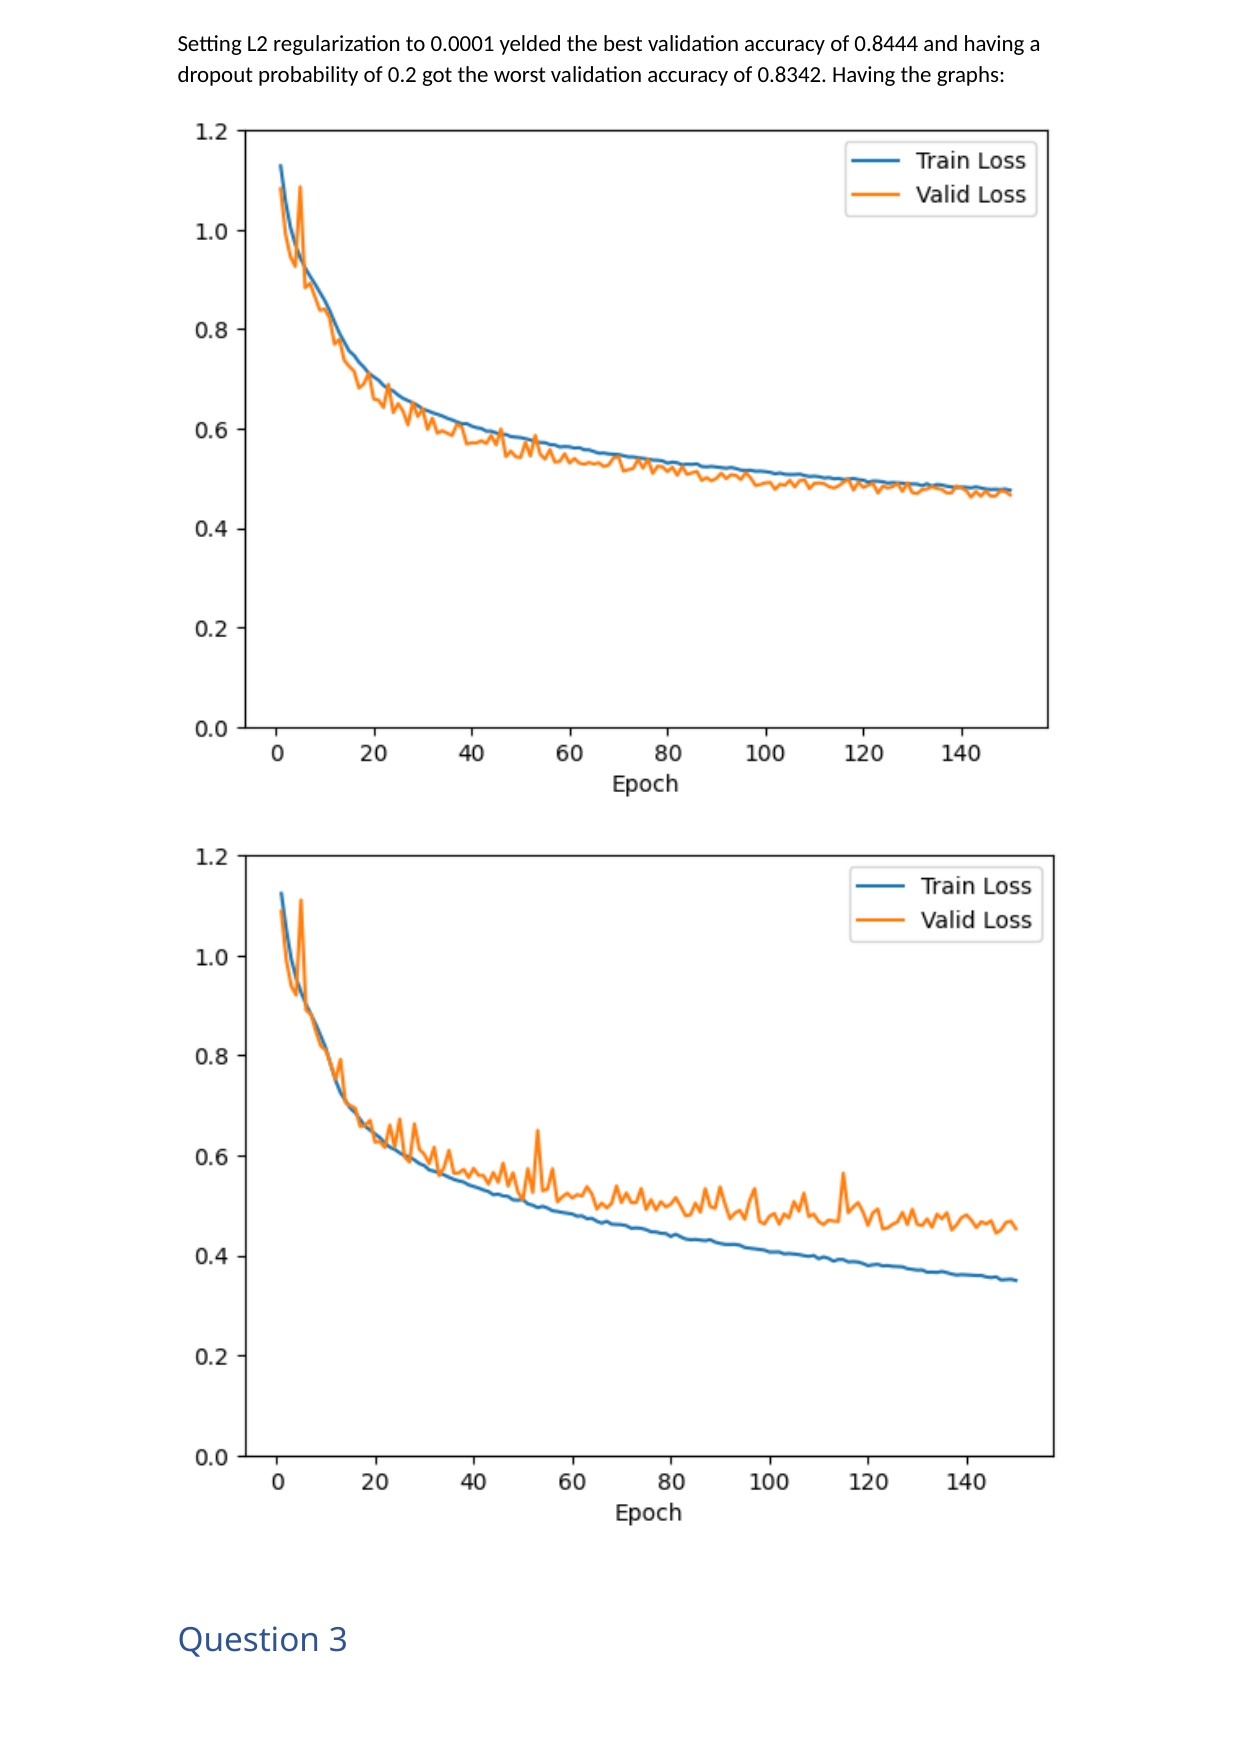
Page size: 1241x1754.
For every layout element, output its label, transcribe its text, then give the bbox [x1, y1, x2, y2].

picture [177, 831, 1068, 1542]
picture [177, 106, 1062, 813]
text Setting L2 regularization to 0.0001 yelded the best validation accuracy of 0.8444 and having a dropout probability of 0.2 got the worst validation accuracy of 0.8342. Having the graphs: [177, 29, 1063, 88]
subtitle Question 3 [177, 1616, 1063, 1661]
